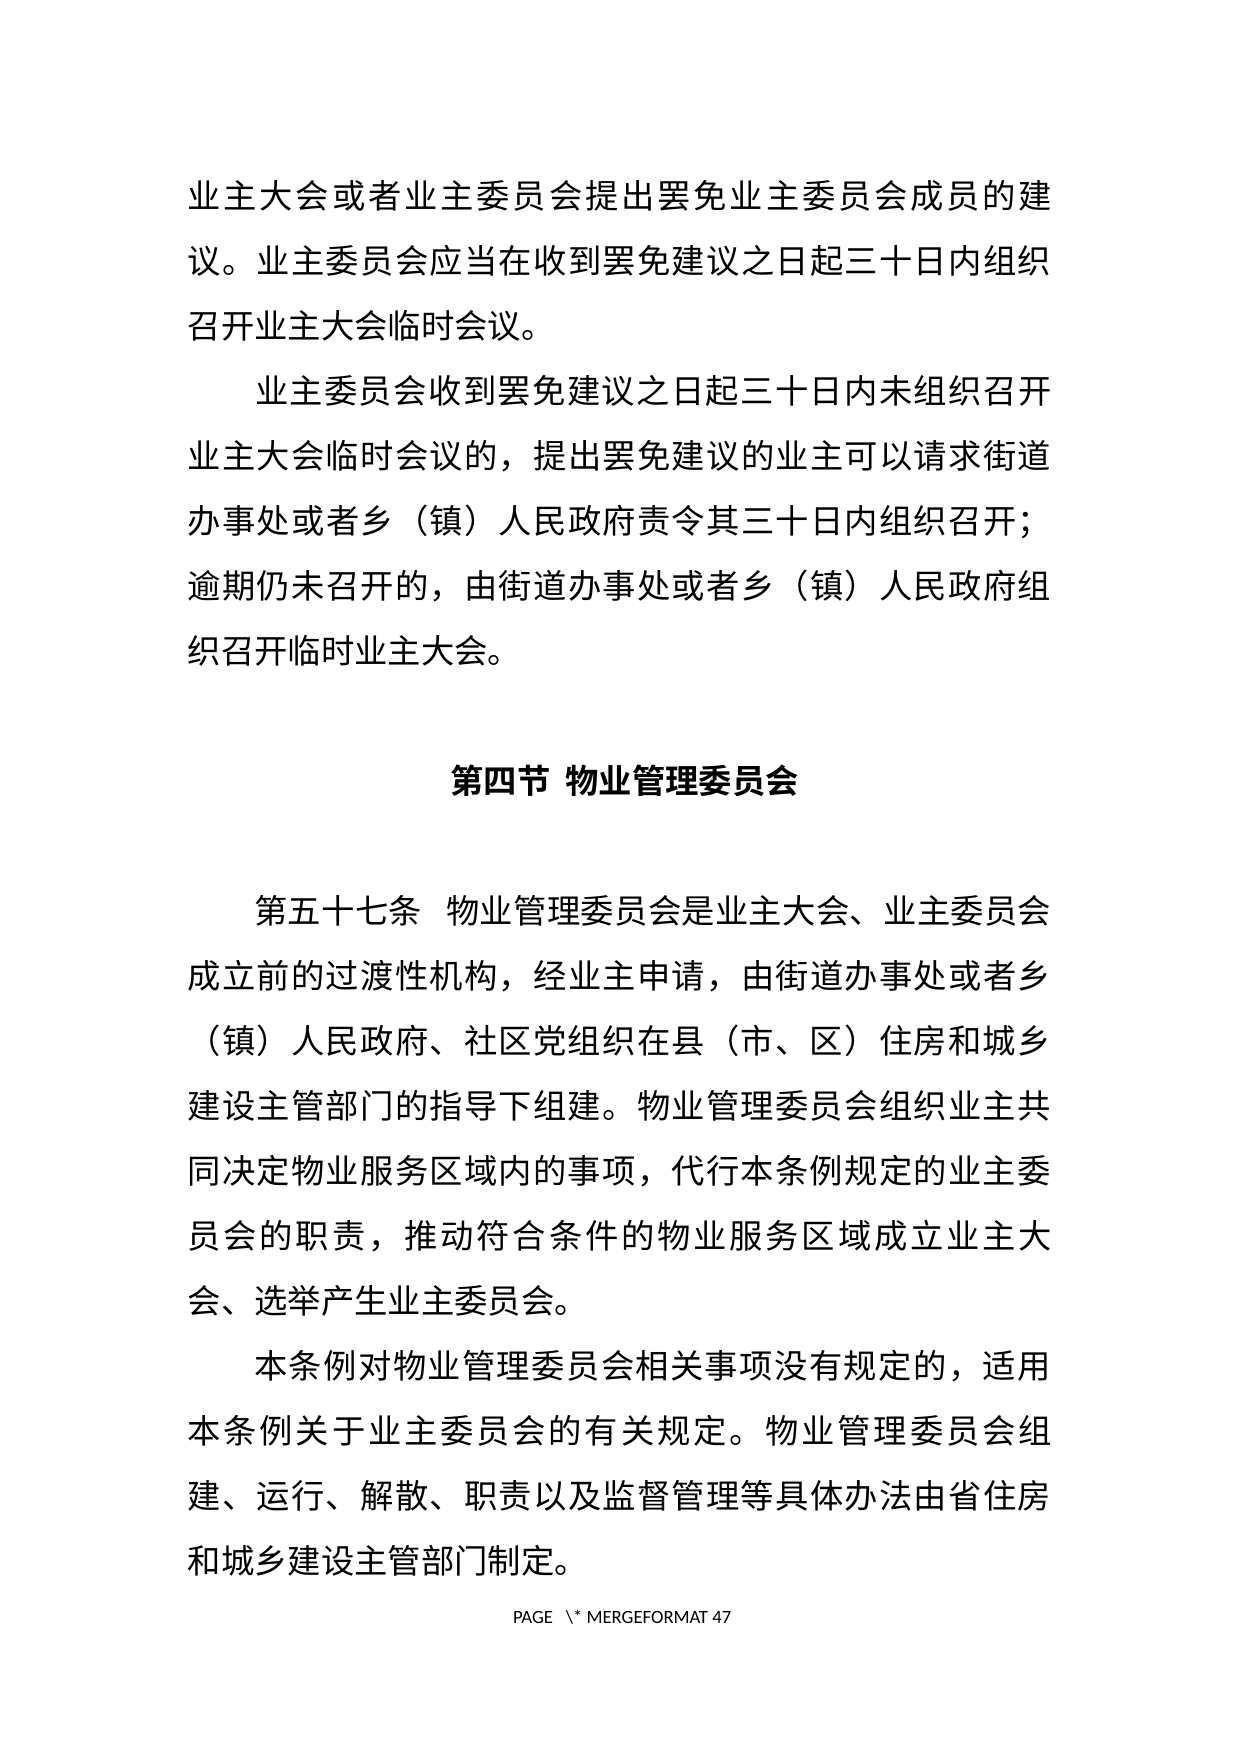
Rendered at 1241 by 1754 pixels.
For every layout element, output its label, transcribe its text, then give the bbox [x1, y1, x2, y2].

text 第四节 物业管理委员会 [187, 747, 1053, 812]
text 业主委员会收到罢免建议之日起三十日内未组织召开业主大会临时会议的，提出罢免建议的业主可以请求街道办事处或者乡（镇）人民政府责令其三十日内组织召开；逾期仍未召开的，由街道办事处或者乡（镇）人民政府组织召开临时业主大会。 [187, 357, 1053, 682]
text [187, 162, 1053, 357]
text 本条例对物业管理委员会相关事项没有规定的，适用本条例关于业主委员会的有关规定。物业管理委员会组建、运行、解散、职责以及监督管理等具体办法由省住房和城乡建设主管部门制定。 [187, 1332, 1053, 1592]
text 第五十七条 物业管理委员会是业主大会、业主委员会成立前的过渡性机构，经业主申请，由街道办事处或者乡（镇）人民政府、社区党组织在县（市、区）住房和城乡建设主管部门的指导下组建。物业管理委员会组织业主共同决定物业服务区域内的事项，代行本条例规定的业主委员会的职责，推动符合条件的物业服务区域成立业主大会、选举产生业主委员会。 [187, 877, 1053, 1332]
